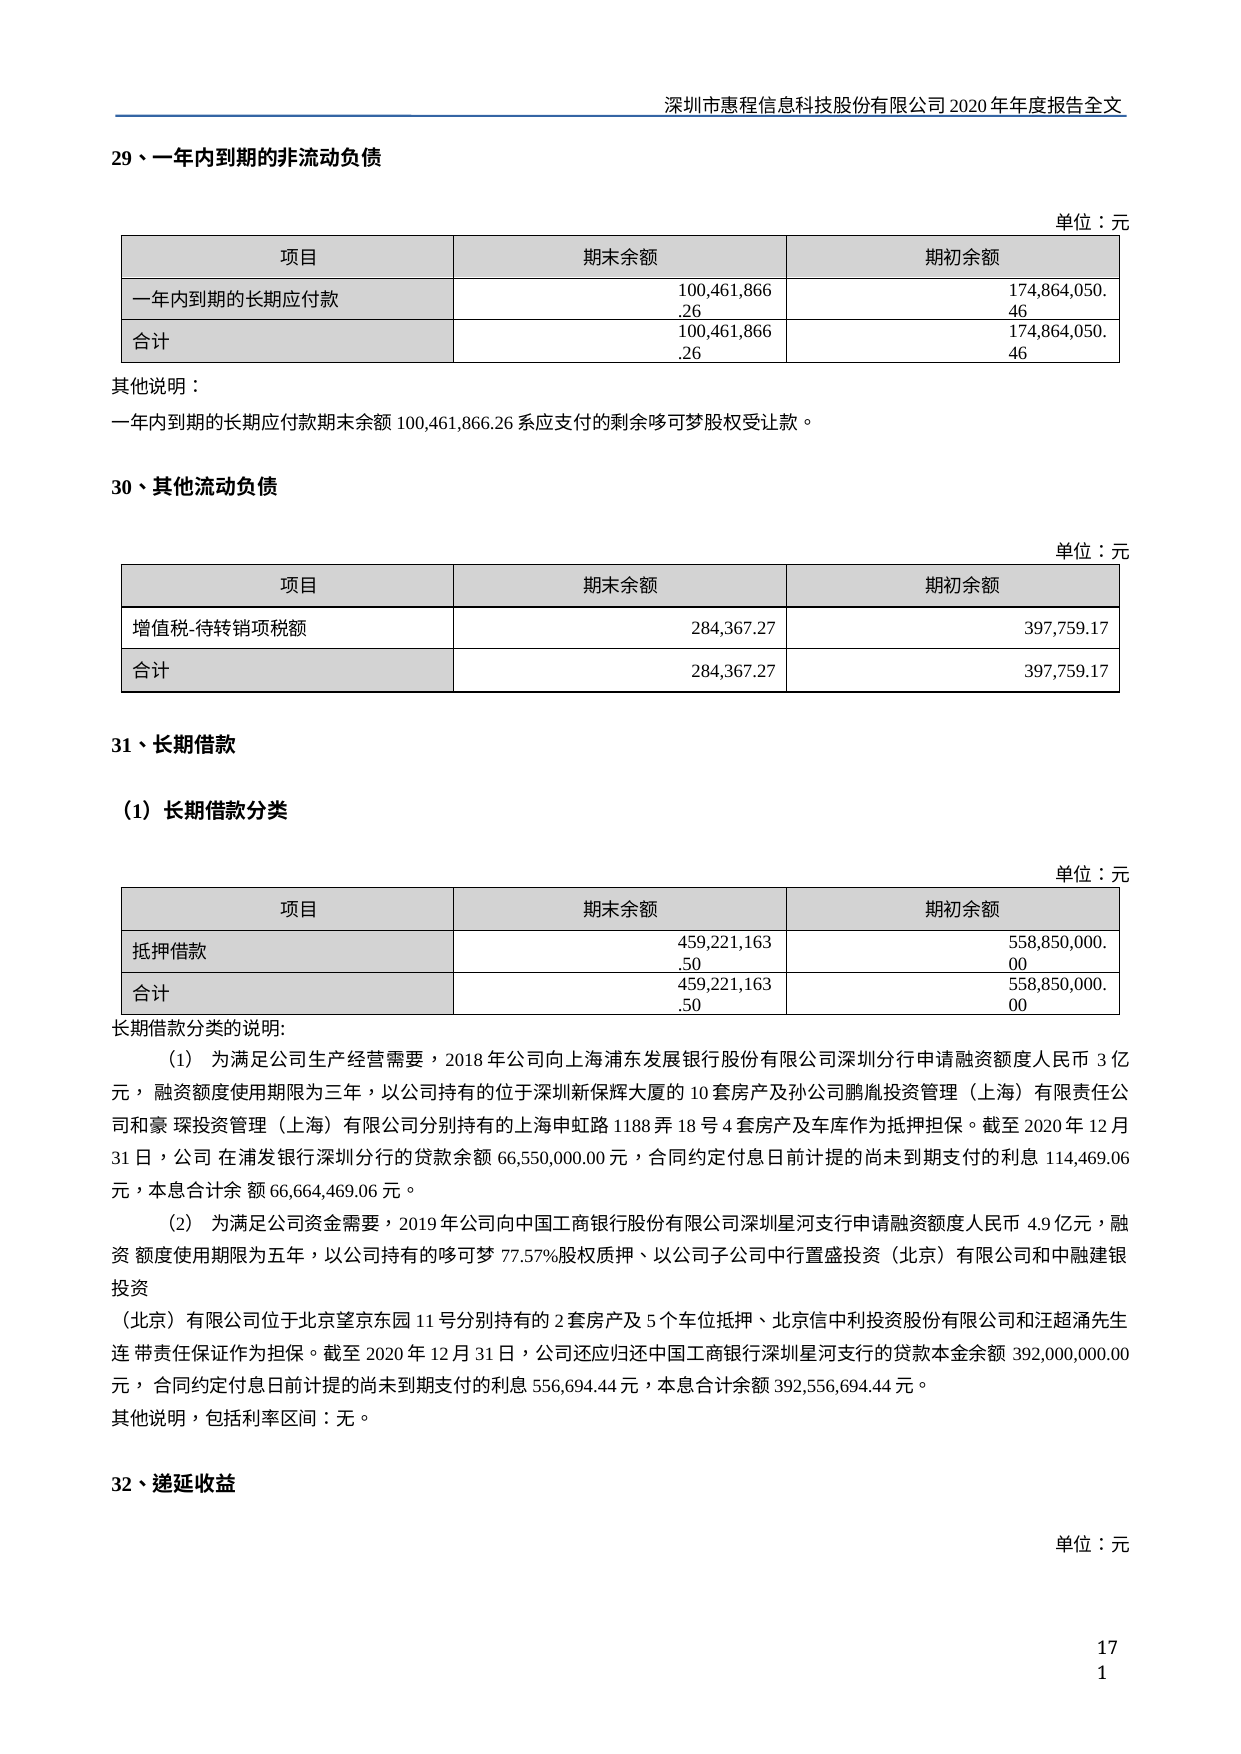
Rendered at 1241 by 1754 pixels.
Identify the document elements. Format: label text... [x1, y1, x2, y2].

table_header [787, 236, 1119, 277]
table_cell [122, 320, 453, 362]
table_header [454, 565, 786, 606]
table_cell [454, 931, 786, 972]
text 32、递延收益 [111, 1469, 1130, 1498]
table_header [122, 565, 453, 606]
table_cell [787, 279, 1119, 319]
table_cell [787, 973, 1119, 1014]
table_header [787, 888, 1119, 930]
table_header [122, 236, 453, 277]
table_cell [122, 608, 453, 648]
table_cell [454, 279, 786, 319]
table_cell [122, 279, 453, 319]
text 29、一年内到期的非流动负债 [111, 143, 1130, 172]
text （2） 为满足公司资金需要，2019年公司向中国工商银行股份有限公司深圳星河支行申请融资额度人民币4.9亿元，融资 额度使用期限为五年，以公司持有的哆可梦77.57%股权质押、以公司子公司中行置盛投资（北京）有限公司和中融建银投资 [111, 1204, 1130, 1302]
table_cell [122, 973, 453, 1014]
text 单位：元 [111, 1525, 1130, 1558]
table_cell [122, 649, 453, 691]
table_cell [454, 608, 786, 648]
text 其他说明： [111, 373, 1130, 399]
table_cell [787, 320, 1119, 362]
text 一年内到期的长期应付款期末余额100,461,866.26系应支付的剩余哆可梦股权受让款。 [111, 409, 1130, 435]
text 31、长期借款 [111, 730, 1130, 758]
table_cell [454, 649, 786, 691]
text （北京）有限公司位于北京望京东园11号分别持有的2套房产及5个车位抵押、北京信中利投资股份有限公司和汪超涌先生连 带责任保证作为担保。截至2020年12月31日，公司还应归还中国工商银行深圳星河支行的贷款本金余额392,000,000.00元， 合同约定付息日前计提的尚未到期支付的利息556,694.44元，本息合计余额392,556,694.44元。 [111, 1302, 1130, 1399]
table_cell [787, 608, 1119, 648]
text 其他说明，包括利率区间：无。 [111, 1399, 1130, 1432]
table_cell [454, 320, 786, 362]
text 30、其他流动负债 [111, 472, 1130, 501]
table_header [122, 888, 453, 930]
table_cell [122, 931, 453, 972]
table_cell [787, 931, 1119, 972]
text （1） 为满足公司生产经营需要，2018年公司向上海浦东发展银行股份有限公司深圳分行申请融资额度人民币3亿元， 融资额度使用期限为三年，以公司持有的位于深圳新保辉大厦的10套房产及孙公司鹏胤投资管理（上海）有限责任公司和豪 琛投资管理（上海）有限公司分别持有的上海申虹路1188弄18号4套房产及车库作为抵押担保。截至2020年12月31日，公司 在浦发银行深圳分行的贷款余额66,550,000.00元，合同约定付息日前计提的尚未到期支付的利息114,469.06元，本息合计余 额66,664,469.06 元。 [111, 1041, 1130, 1204]
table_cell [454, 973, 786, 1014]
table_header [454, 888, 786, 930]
text （1）长期借款分类 [111, 796, 1130, 824]
text 单位：元 [111, 209, 1130, 235]
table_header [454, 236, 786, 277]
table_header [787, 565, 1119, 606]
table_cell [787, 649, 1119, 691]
text 长期借款分类的说明: [111, 1015, 1130, 1041]
text 单位：元 [111, 538, 1130, 564]
text 单位：元 [111, 862, 1130, 887]
